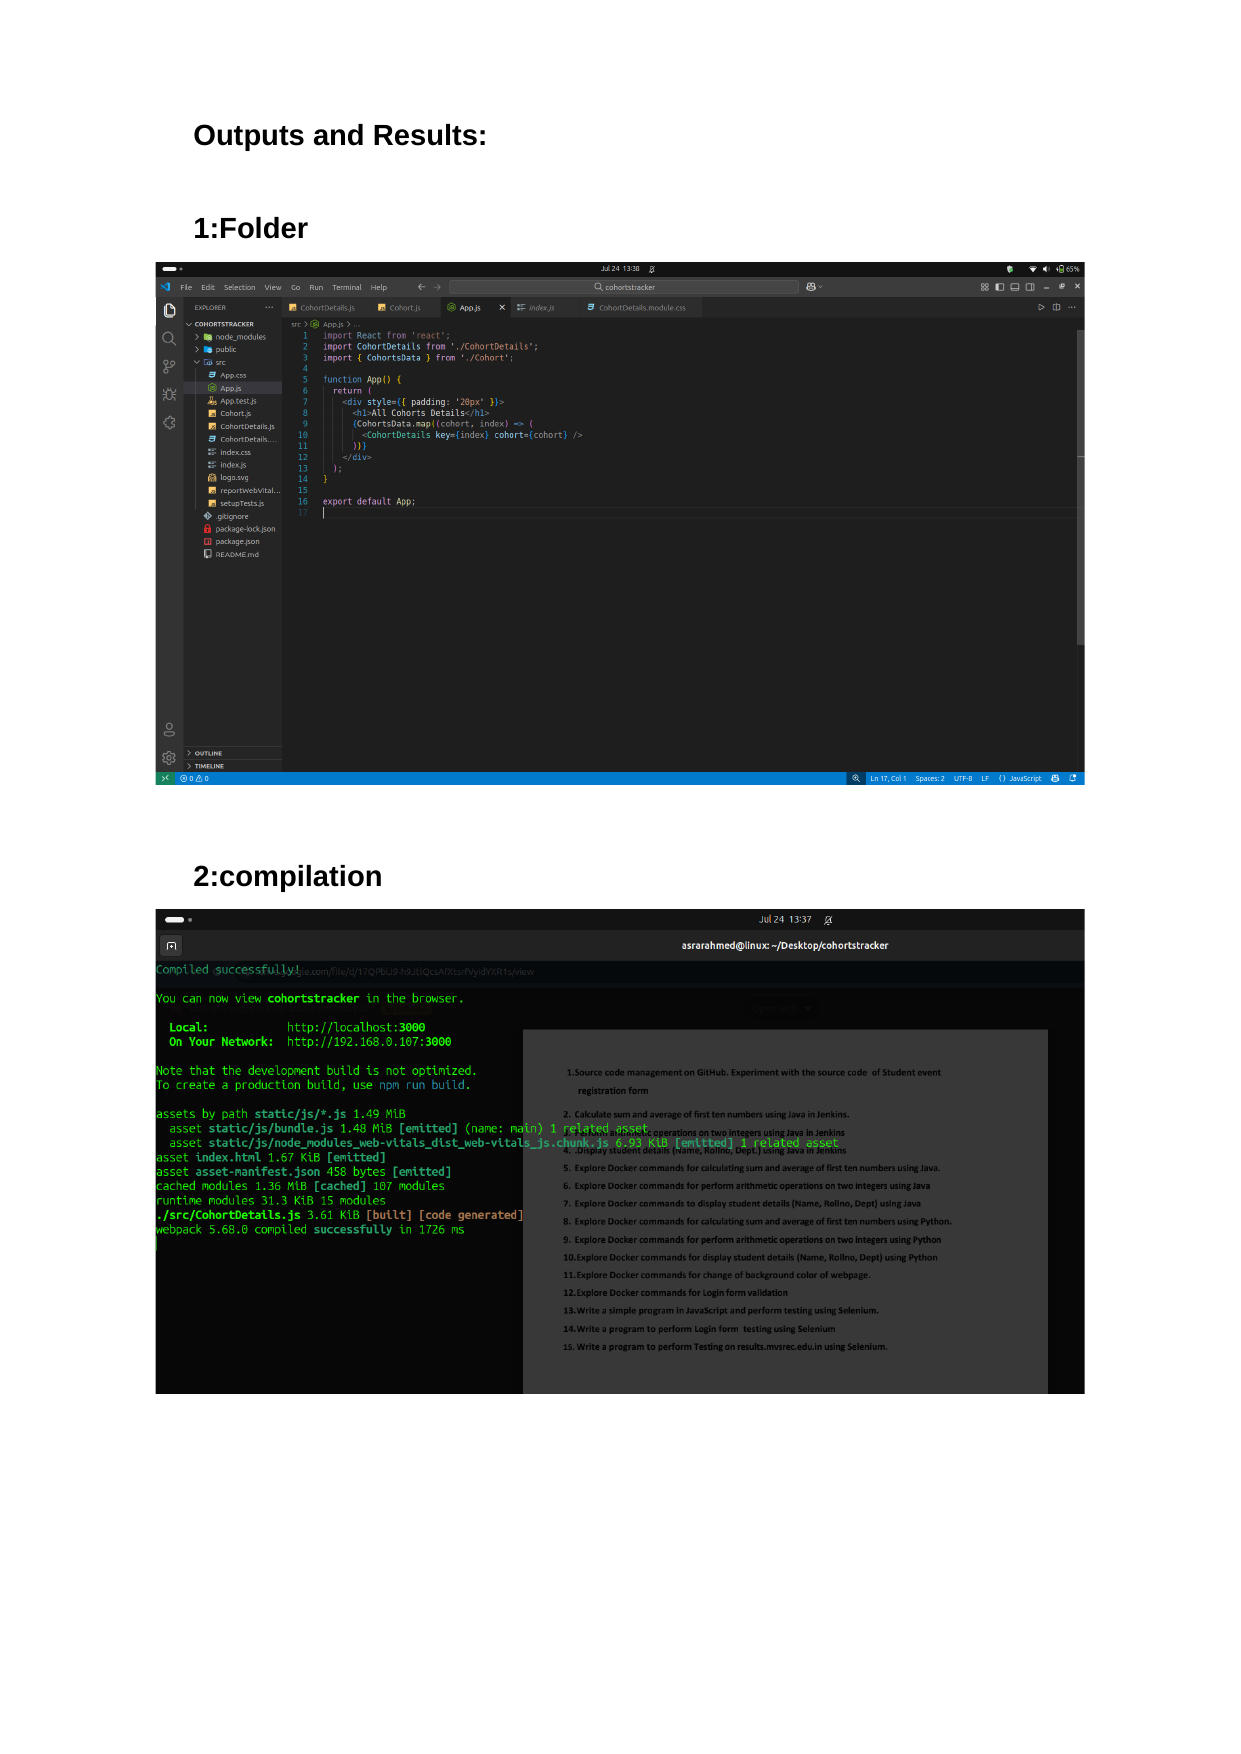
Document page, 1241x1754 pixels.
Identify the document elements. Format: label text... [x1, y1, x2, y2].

picture [155, 909, 1085, 1394]
list 2:compilation [193, 859, 1122, 892]
list 1:Folder [193, 212, 1122, 245]
picture [155, 262, 1085, 785]
list Outputs and Results: [193, 118, 1122, 152]
